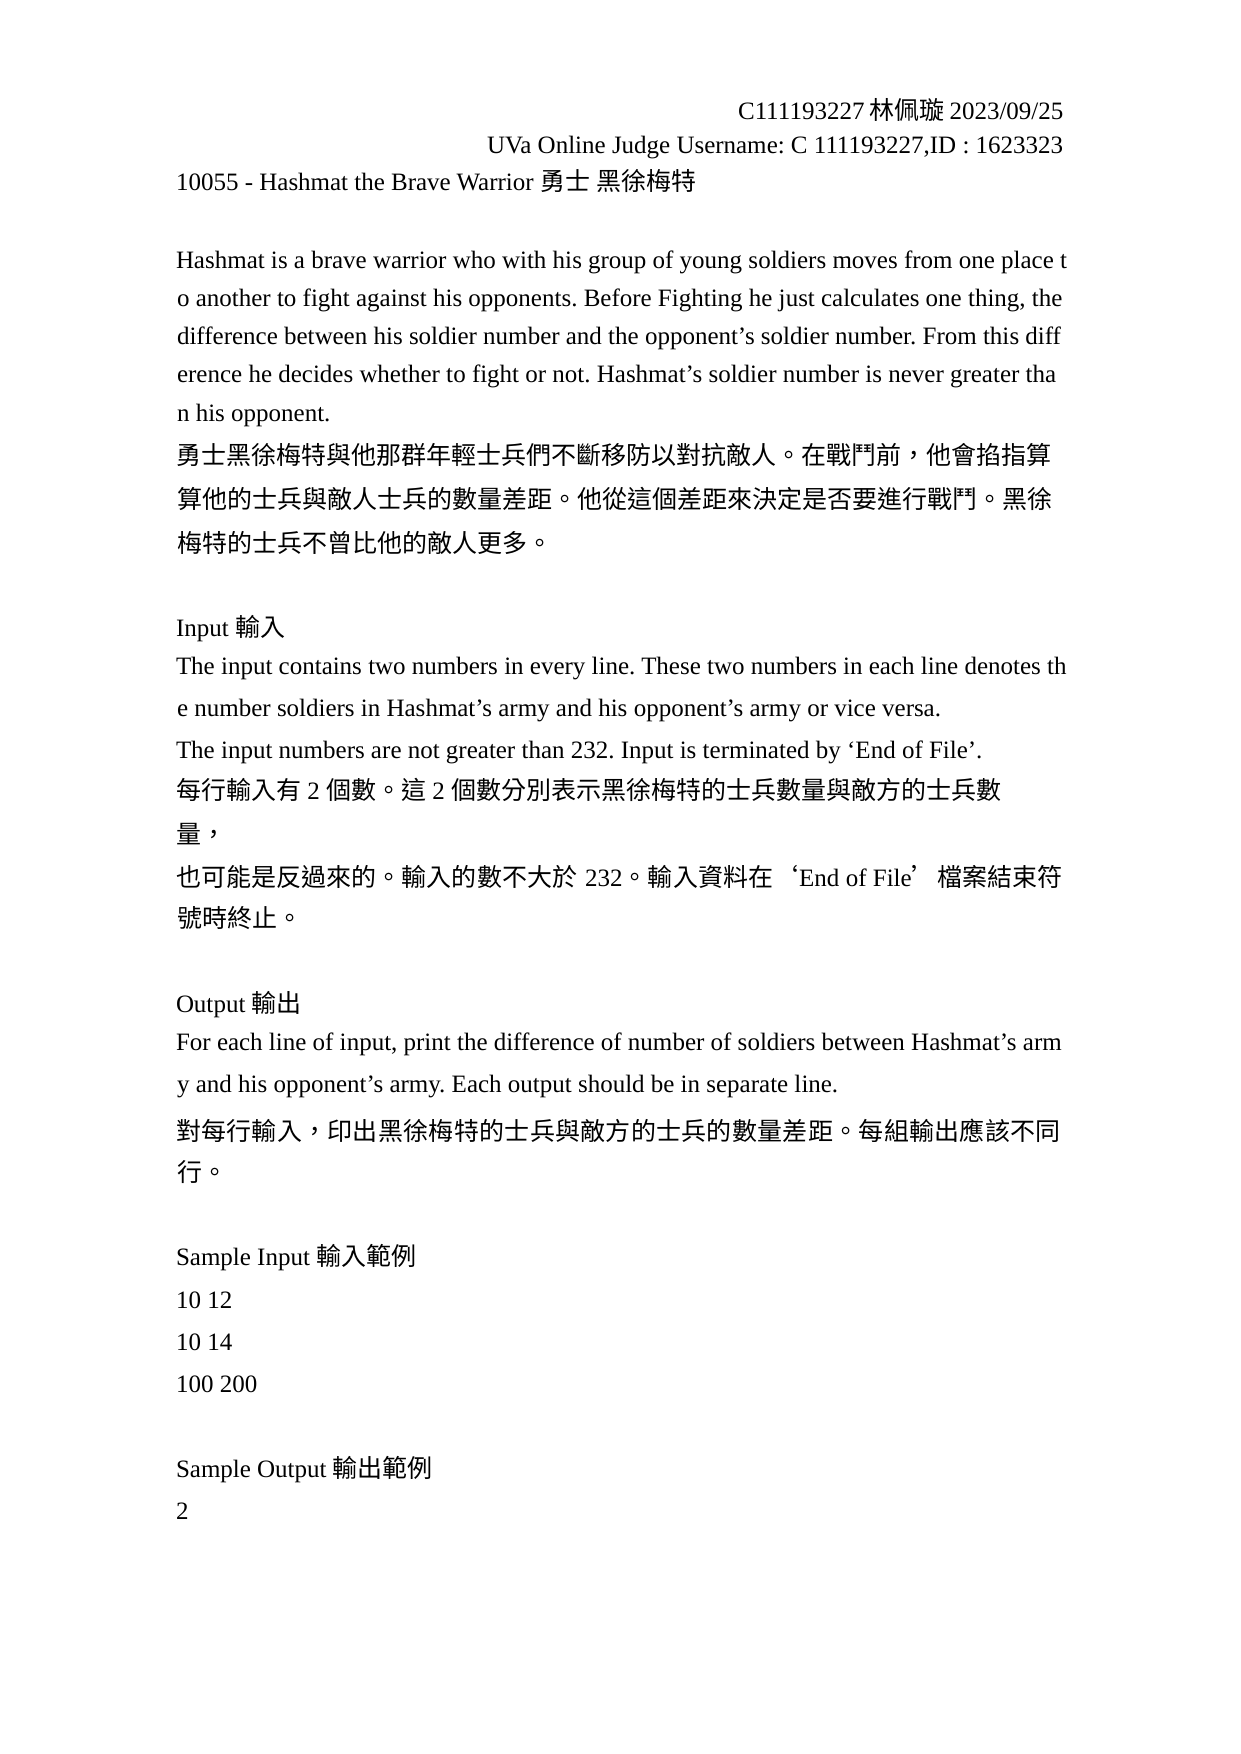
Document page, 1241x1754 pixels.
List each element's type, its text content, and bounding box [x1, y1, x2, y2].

text 勇士黑徐梅特與他那群年輕士兵們不斷移防以對抗敵人。在戰鬥前，他會掐指算算他的士兵與敵人士兵的數量差距。他從這個差距來決定是否要進行戰鬥。黑徐梅特的士兵不曾比他的敵人更多。 [176, 436, 1068, 560]
text 10055 - Hashmat the Brave Warrior 勇士 黑徐梅特 [176, 161, 1068, 198]
text Sample Input 輸入範例 [176, 1237, 1068, 1273]
text Output 輸出 [176, 983, 1068, 1020]
text For each line of input, print the difference of number of soldiers between Hashmat’s army and his opponent’s army. Each output should be in separate line. [176, 1027, 1068, 1098]
text Input 輸入 [176, 607, 1068, 644]
text 每行輸入有 2 個數。這 2 個數分別表示黑徐梅特的士兵數量與敵方的士兵數 [176, 770, 1063, 806]
text The input contains two numbers in every line. These two numbers in each line denotes the number soldiers in Hashmat’s army and his opponent’s army or vice versa. [176, 651, 1068, 722]
text 10 12 [176, 1285, 1068, 1314]
text Sample Output 輸出範例 [176, 1448, 1068, 1485]
text 也可能是反過來的。輸入的數不大於 232。輸入資料在‘End of File’檔案結束符號時終止。 [176, 858, 1063, 935]
text Hashmat is a brave warrior who with his group of young soldiers moves from one place to another to fight against his opponents. Before Fighting he just calculates one thing, the difference between his soldier number and the opponent’s soldier number. From this difference he decides whether to fight or not. Hashmat’s soldier number is never greater than his opponent. [176, 245, 1068, 426]
text 對每行輸入，印出黑徐梅特的士兵與敵方的士兵的數量差距。每組輸出應該不同行。 [176, 1111, 1063, 1188]
text 量， [176, 815, 1063, 851]
text 2 [176, 1496, 1068, 1524]
text The input numbers are not greater than 232. Input is terminated by ‘End of File’. [176, 735, 1068, 764]
text 100 200 [176, 1369, 1068, 1398]
text 10 14 [176, 1327, 1068, 1356]
